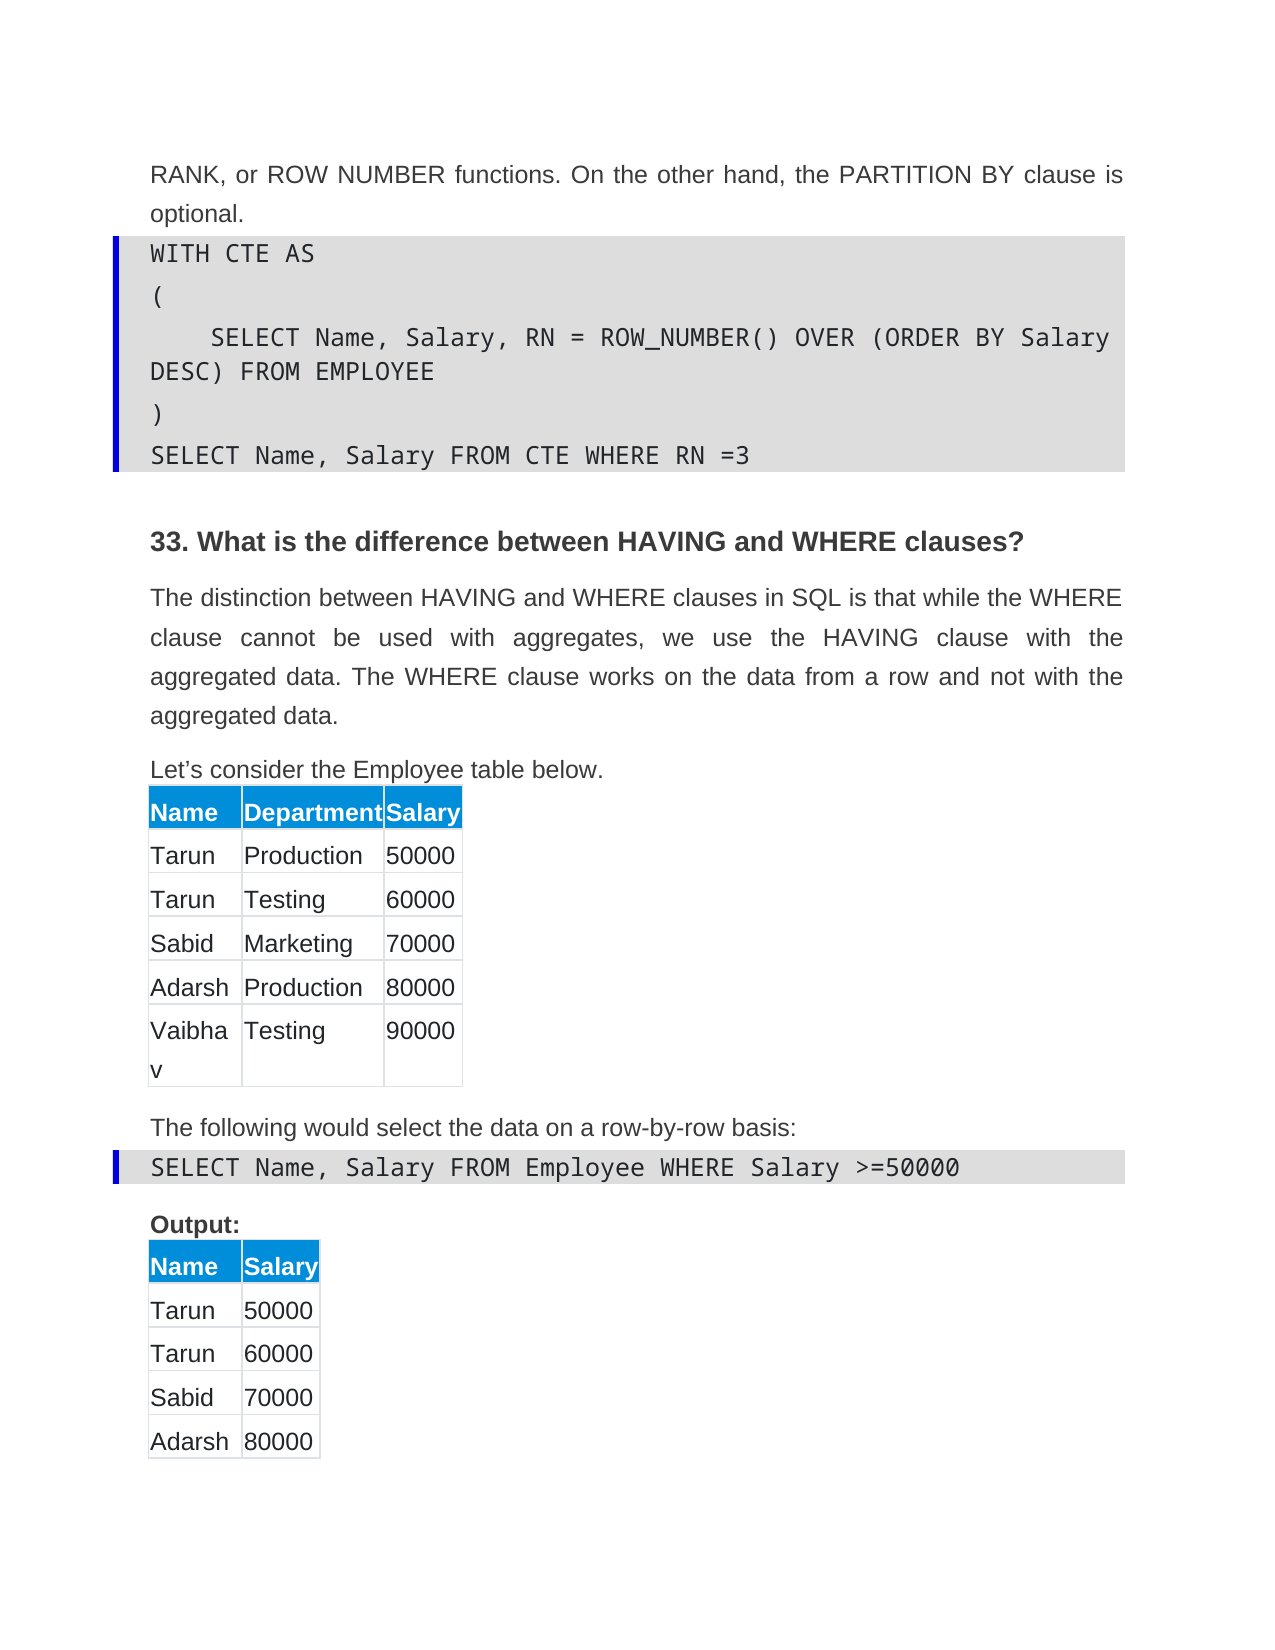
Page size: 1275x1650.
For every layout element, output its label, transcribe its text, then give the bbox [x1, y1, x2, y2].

table_cell 60000 [385, 873, 462, 915]
table_cell 70000 [385, 917, 462, 959]
table_header Name [149, 786, 241, 828]
table_cell 80000 [243, 1415, 319, 1457]
table_cell 60000 [243, 1328, 319, 1370]
text SELECT Name, Salary, RN = ROW_NUMBER() OVER (ORDER BY Salary DESC) FROM EMPLOYEE [119, 320, 1125, 388]
table_cell 50000 [243, 1284, 319, 1326]
table_cell Tarun [149, 1328, 241, 1370]
text Let’s consider the Employee table below. [150, 745, 1125, 784]
table_cell Tarun [149, 1284, 241, 1326]
table_header Salary [385, 786, 462, 828]
table_header Name [149, 1240, 241, 1282]
text Output: [150, 1199, 1125, 1238]
text The distinction between HAVING and WHERE clauses in SQL is that while the WHERE clause cannot be used with aggregates, we use the HAVING clause with the aggregated data. The WHERE clause works on the data from a row and not with the aggregated data. [150, 573, 1125, 729]
text 33. What is the difference between HAVING and WHERE clauses? [150, 518, 1125, 557]
table_header Department [243, 786, 383, 828]
text SELECT Name, Salary FROM Employee WHERE Salary >=50000 [119, 1150, 1125, 1184]
table_cell Adarsh [149, 961, 241, 1003]
table_cell Testing [243, 873, 383, 915]
text WITH CTE AS [119, 236, 1125, 270]
table_cell 70000 [243, 1371, 319, 1413]
table_cell Tarun [149, 873, 241, 915]
text SELECT Name, Salary FROM CTE WHERE RN =3 [119, 437, 1125, 472]
table_cell 90000 [385, 1005, 462, 1086]
text ) [119, 396, 1125, 430]
table_cell Production [243, 830, 383, 872]
table_cell Adarsh [149, 1415, 241, 1457]
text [150, 150, 1125, 228]
table_cell Sabid [149, 1371, 241, 1413]
table_cell Sabid [149, 917, 241, 959]
table_cell 80000 [385, 961, 462, 1003]
table_header Salary [243, 1240, 319, 1282]
table_cell 50000 [385, 830, 462, 872]
table_cell Testing [243, 1005, 383, 1086]
table_cell Tarun [149, 830, 241, 872]
table_cell Vaibhav [149, 1005, 241, 1086]
text ( [119, 278, 1125, 312]
text The following would select the data on a row-by-row basis: [150, 1103, 1125, 1142]
table_cell Marketing [243, 917, 383, 959]
table_cell Production [243, 961, 383, 1003]
